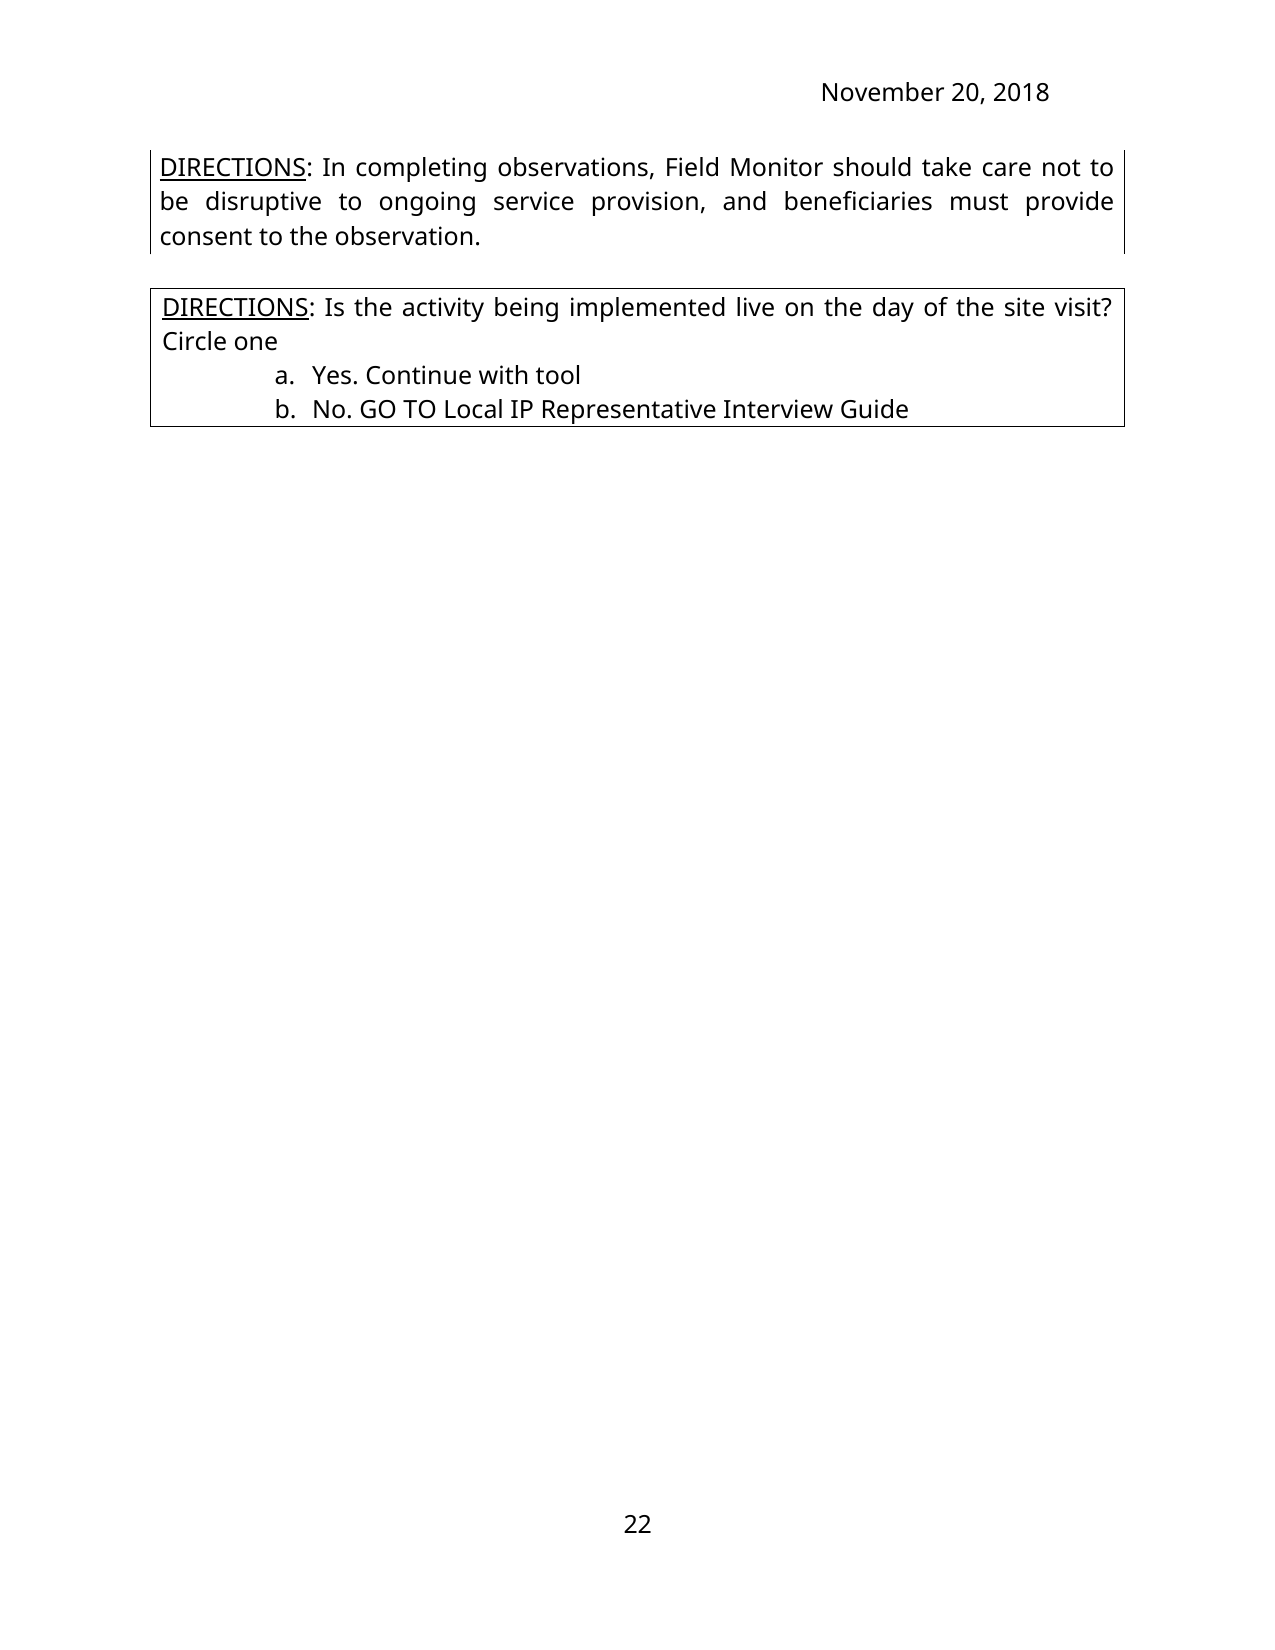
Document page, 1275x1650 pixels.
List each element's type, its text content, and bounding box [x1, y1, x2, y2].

text DIRECTIONS: In completing observations, Field Monitor should take care not to be disruptive to ongoing service provision, and beneficiaries must provide consent to the observation. [151, 150, 1124, 254]
table_header DIRECTIONS: Is the activity being implemented live on the day of the site visit? Circle one Yes. Continue with tool No. GO TO Local IP Representative Interview Guide [151, 289, 1124, 426]
